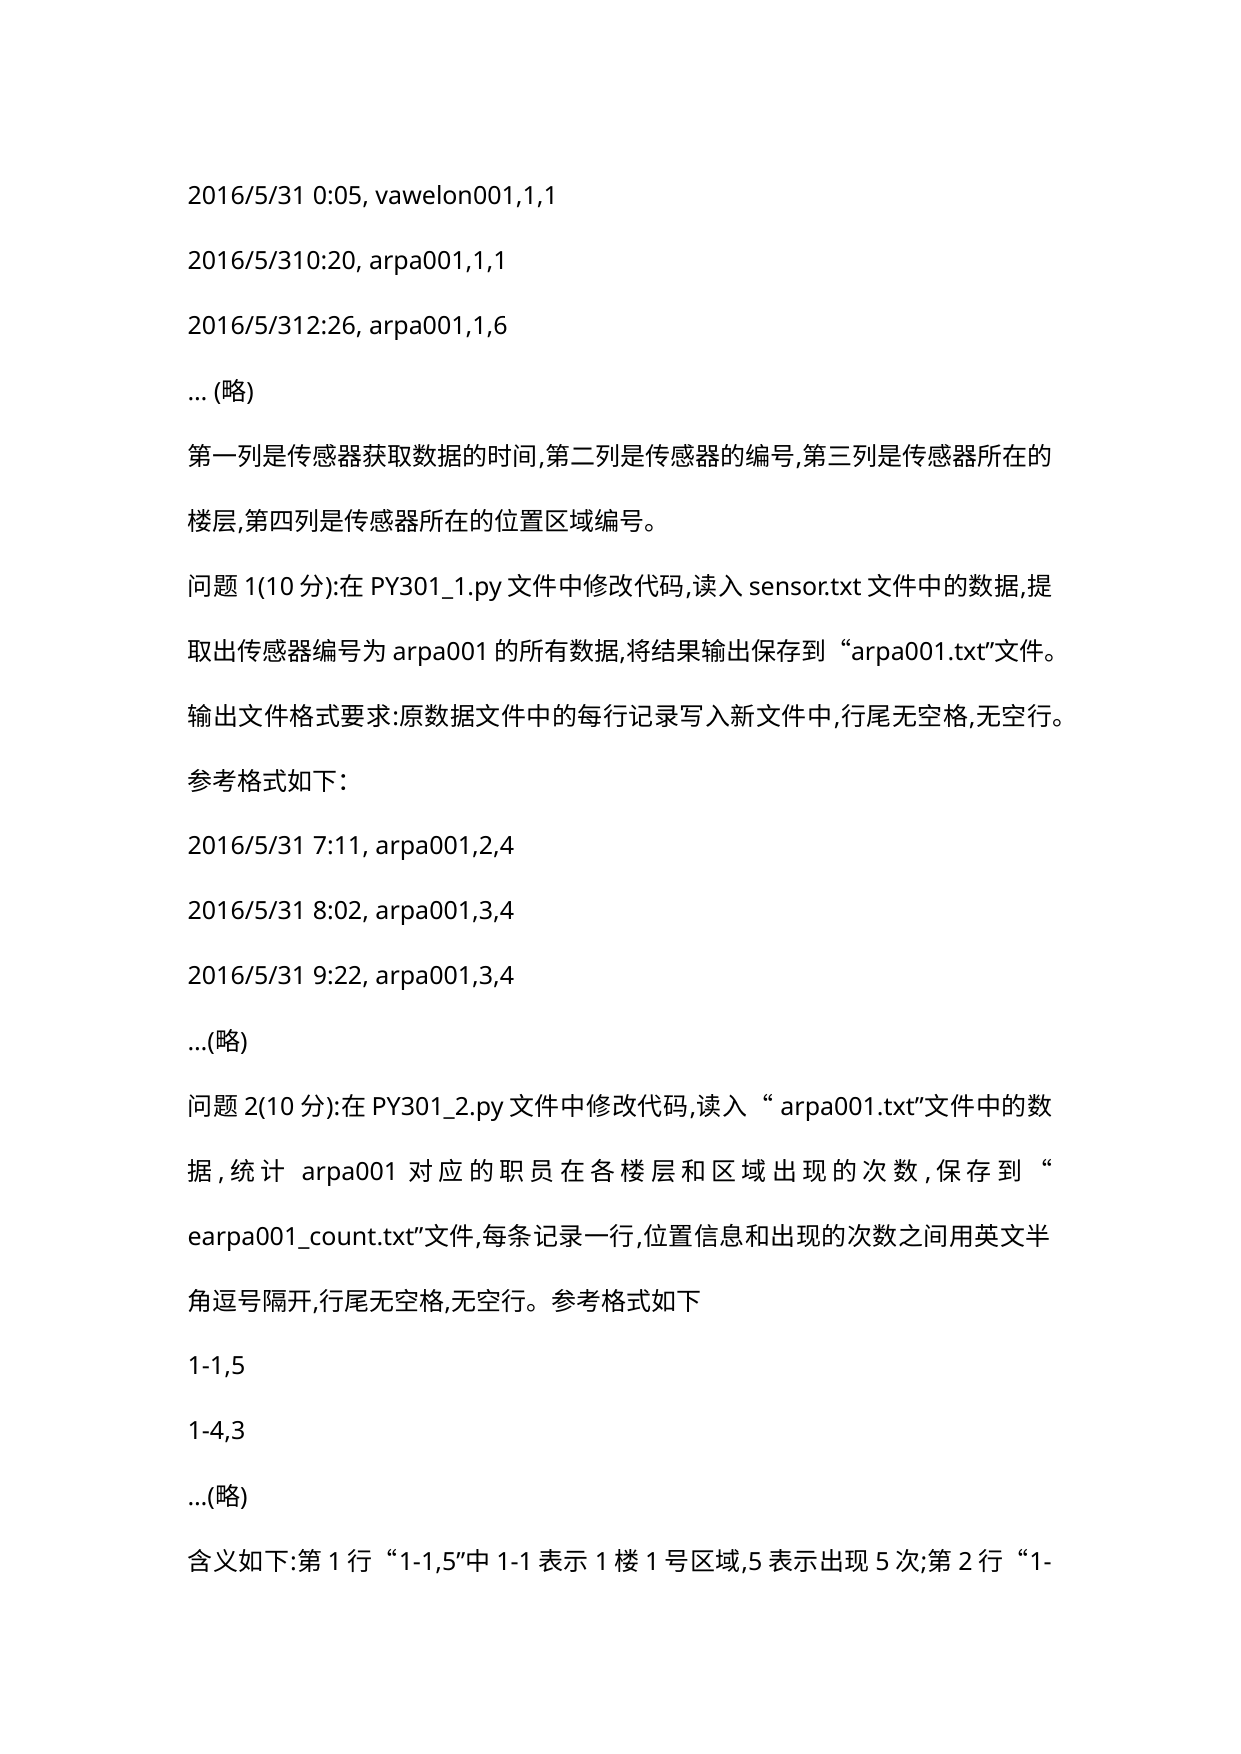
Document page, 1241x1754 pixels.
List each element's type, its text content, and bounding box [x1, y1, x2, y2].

text 1-4,3 [187, 1397, 1053, 1462]
text …(略) [187, 1462, 1053, 1527]
text 问题2(10分):在PY301_2.py文件中修改代码,读入“ arpa001.txt”文件中的数据,统计 arpa001对应的职员在各楼层和区域出现的次数,保存到“ earpa001_count.txt”文件,每条记录一行,位置信息和出现的次数之间用英文半角逗号隔开,行尾无空格,无空行。参考格式如下 [187, 1072, 1053, 1332]
text 2016/5/31 0:05, vawelon001,1,1 [187, 162, 1053, 227]
text 2016/5/31 9:22, arpa001,3,4 [187, 942, 1053, 1007]
text …(略) [187, 1007, 1053, 1072]
text 问题1(10分):在PY301_1.py文件中修改代码,读入sensor.txt文件中的数据,提取出传感器编号为arpa001的所有数据,将结果输出保存到“arpa001.txt”文件。 [187, 552, 1053, 682]
text 输出文件格式要求:原数据文件中的每行记录写入新文件中,行尾无空格,无空行。参考格式如下： [187, 682, 1053, 812]
text … (略) [187, 357, 1053, 422]
text 2016/5/310:20, arpa001,1,1 [187, 227, 1053, 292]
text 2016/5/312:26, arpa001,1,6 [187, 292, 1053, 357]
text 2016/5/31 7:11, arpa001,2,4 [187, 812, 1053, 877]
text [187, 1527, 1053, 1592]
text 1-1,5 [187, 1332, 1053, 1397]
text 2016/5/31 8:02, arpa001,3,4 [187, 877, 1053, 942]
text 第一列是传感器获取数据的时间,第二列是传感器的编号,第三列是传感器所在的楼层,第四列是传感器所在的位置区域编号。 [187, 422, 1053, 552]
